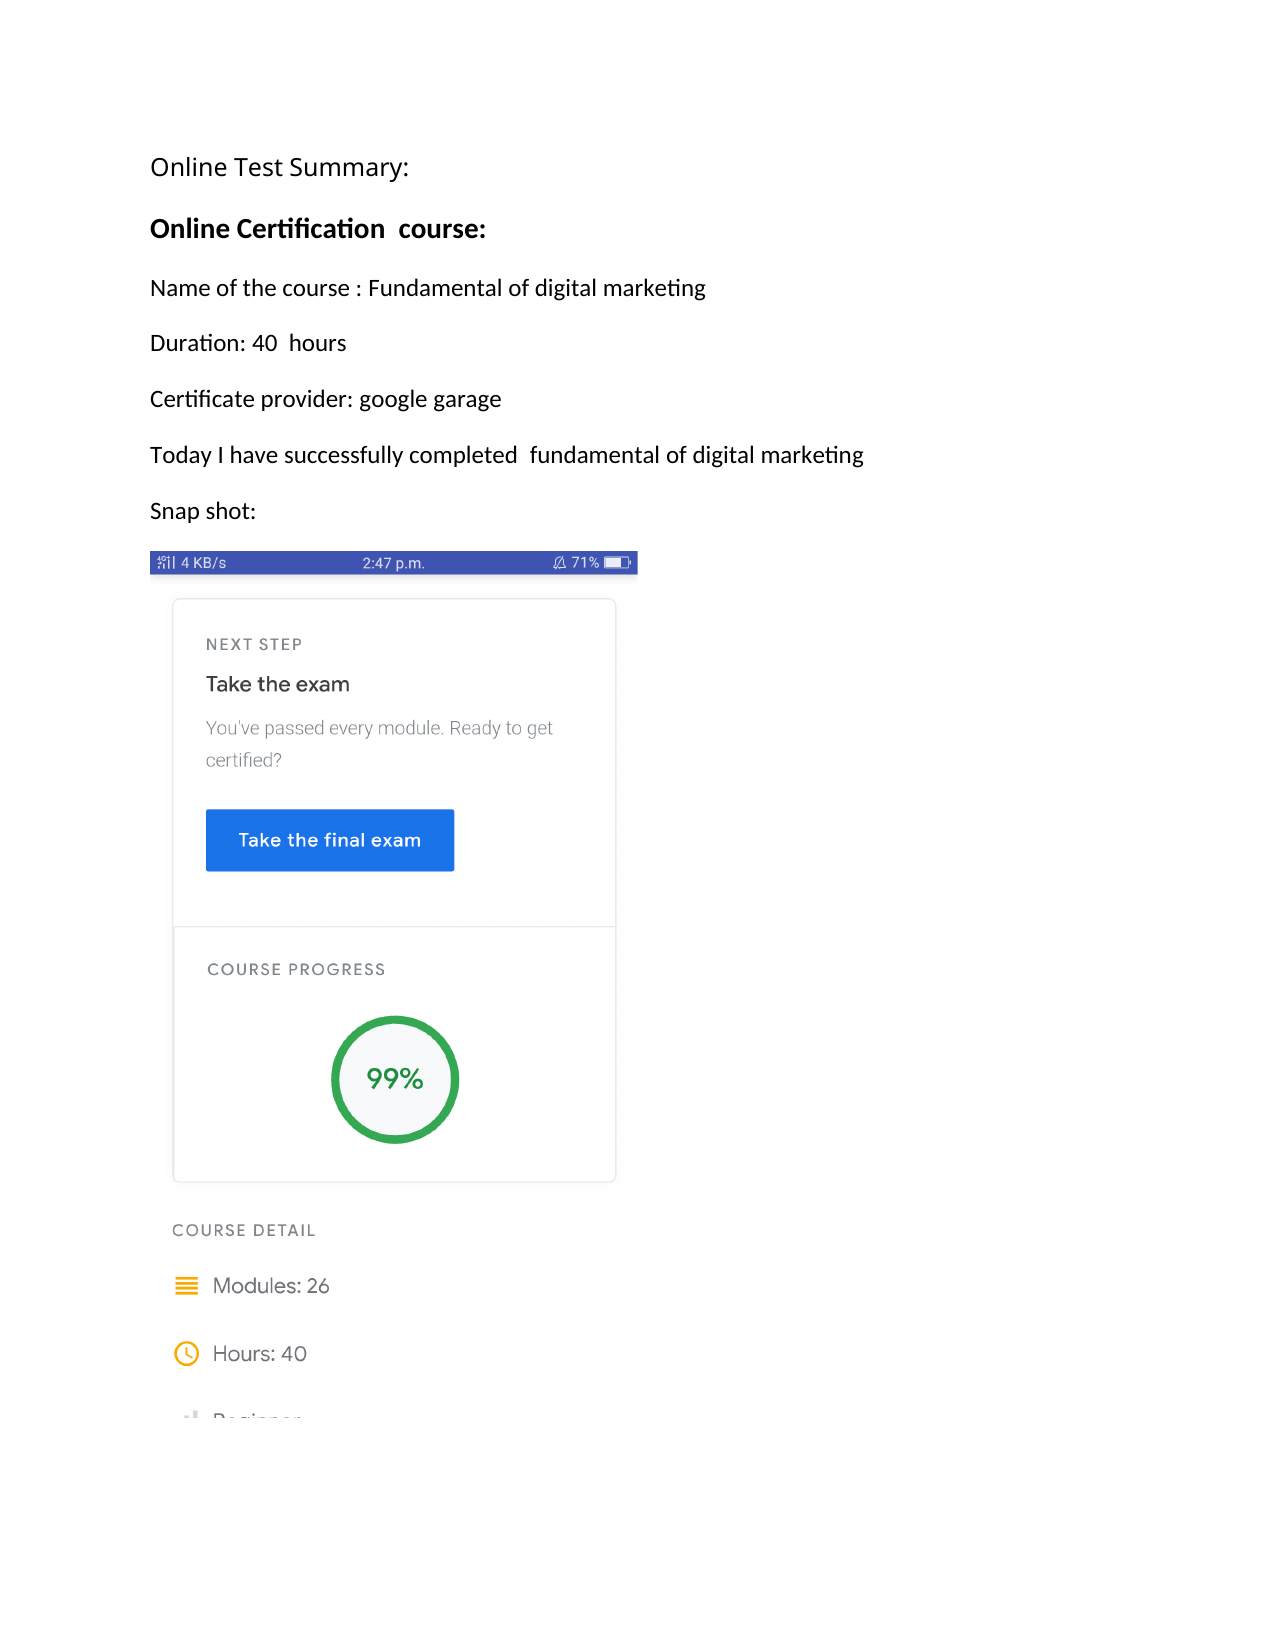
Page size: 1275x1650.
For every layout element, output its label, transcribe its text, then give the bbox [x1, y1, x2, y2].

text Online Certification course: [150, 210, 1125, 246]
text Online Test Summary: [150, 150, 1125, 184]
text Certificate provider: google garage [150, 383, 1125, 414]
text Today I have successfully completed fundamental of digital marketing [150, 439, 1125, 470]
text Snap shot: [150, 495, 1125, 526]
picture [150, 551, 638, 1418]
text Duration: 40 hours [150, 328, 1125, 358]
text Name of the course : Fundamental of digital marketing [150, 272, 1125, 302]
